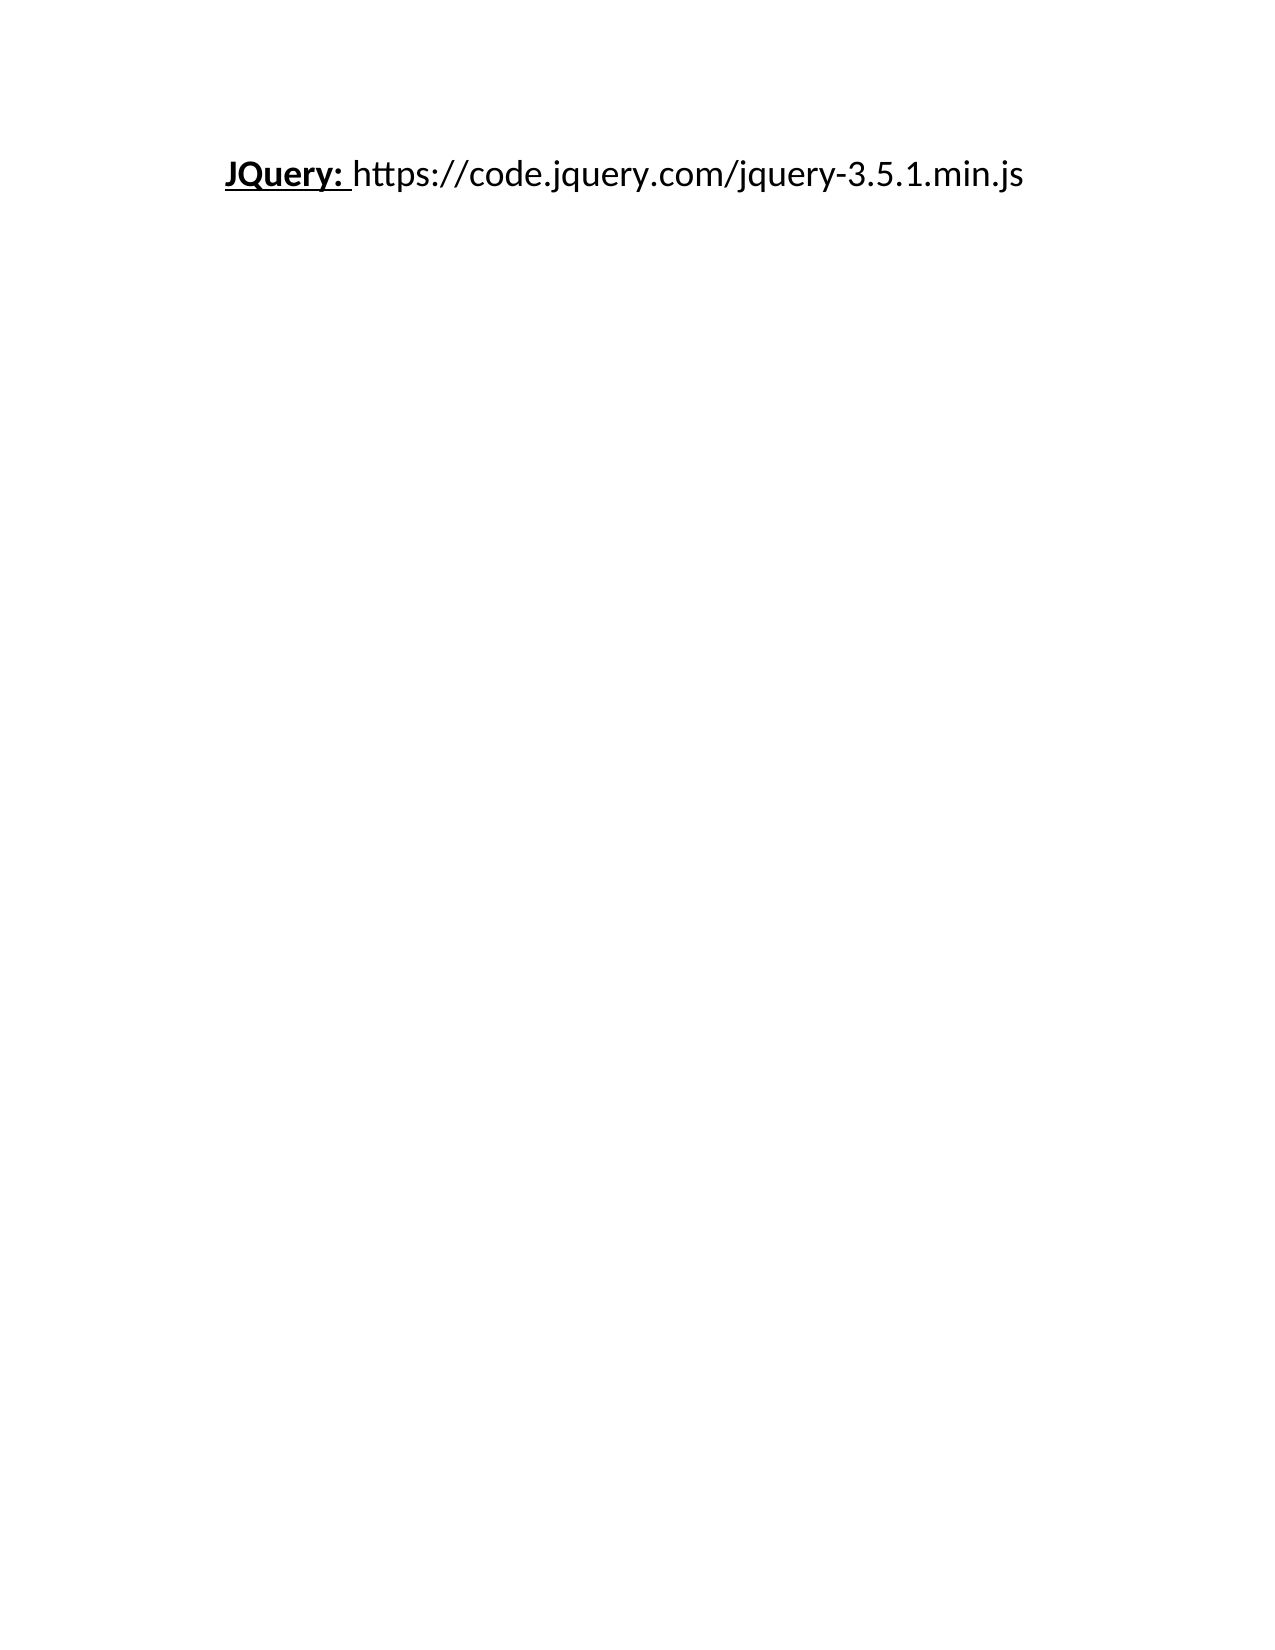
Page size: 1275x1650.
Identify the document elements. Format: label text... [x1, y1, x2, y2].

list JQuery: https://code.jquery.com/jquery-3.5.1.min.js [225, 150, 1125, 196]
